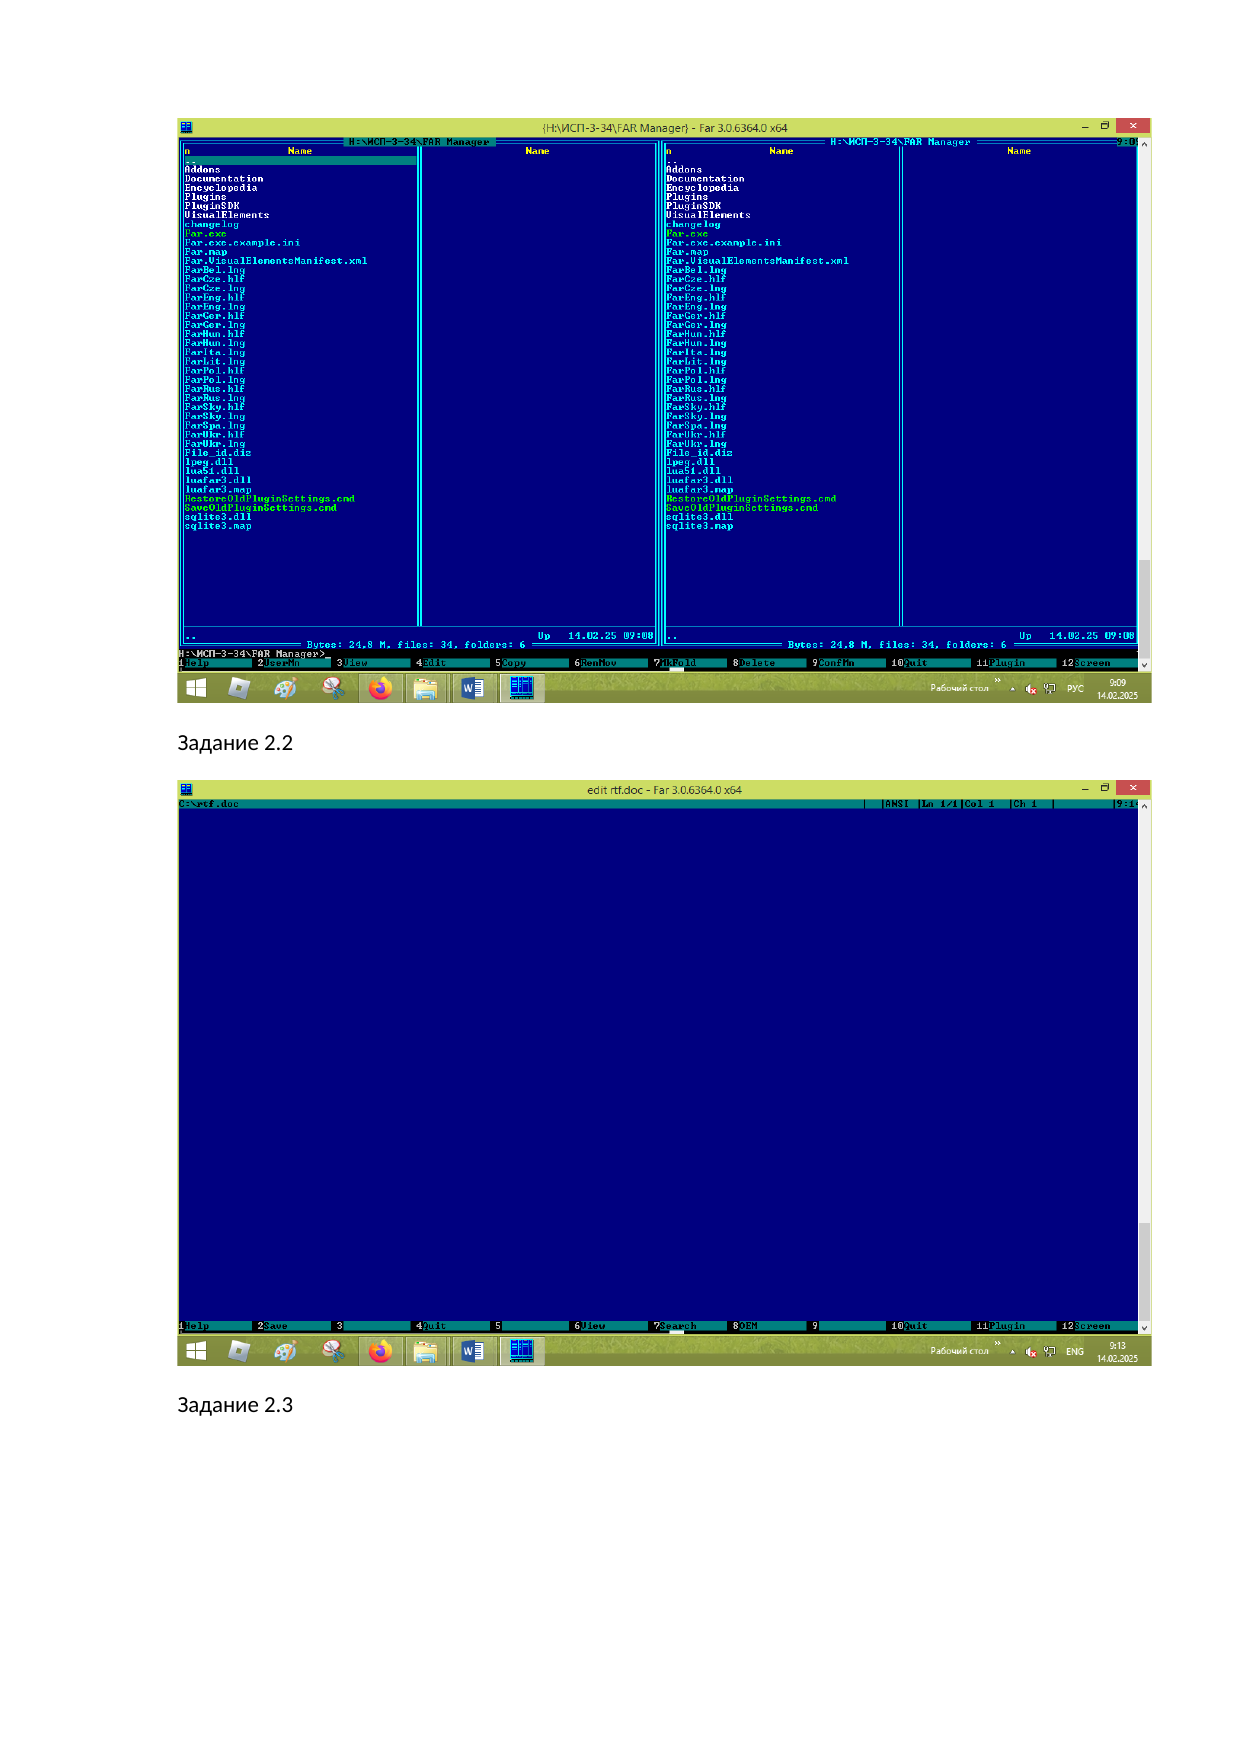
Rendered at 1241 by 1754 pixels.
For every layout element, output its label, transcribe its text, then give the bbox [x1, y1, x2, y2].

picture [177, 780, 1152, 1366]
text Задание 2.2 [177, 728, 1152, 756]
picture [177, 118, 1152, 703]
text Задание 2.3 [177, 1391, 1152, 1418]
